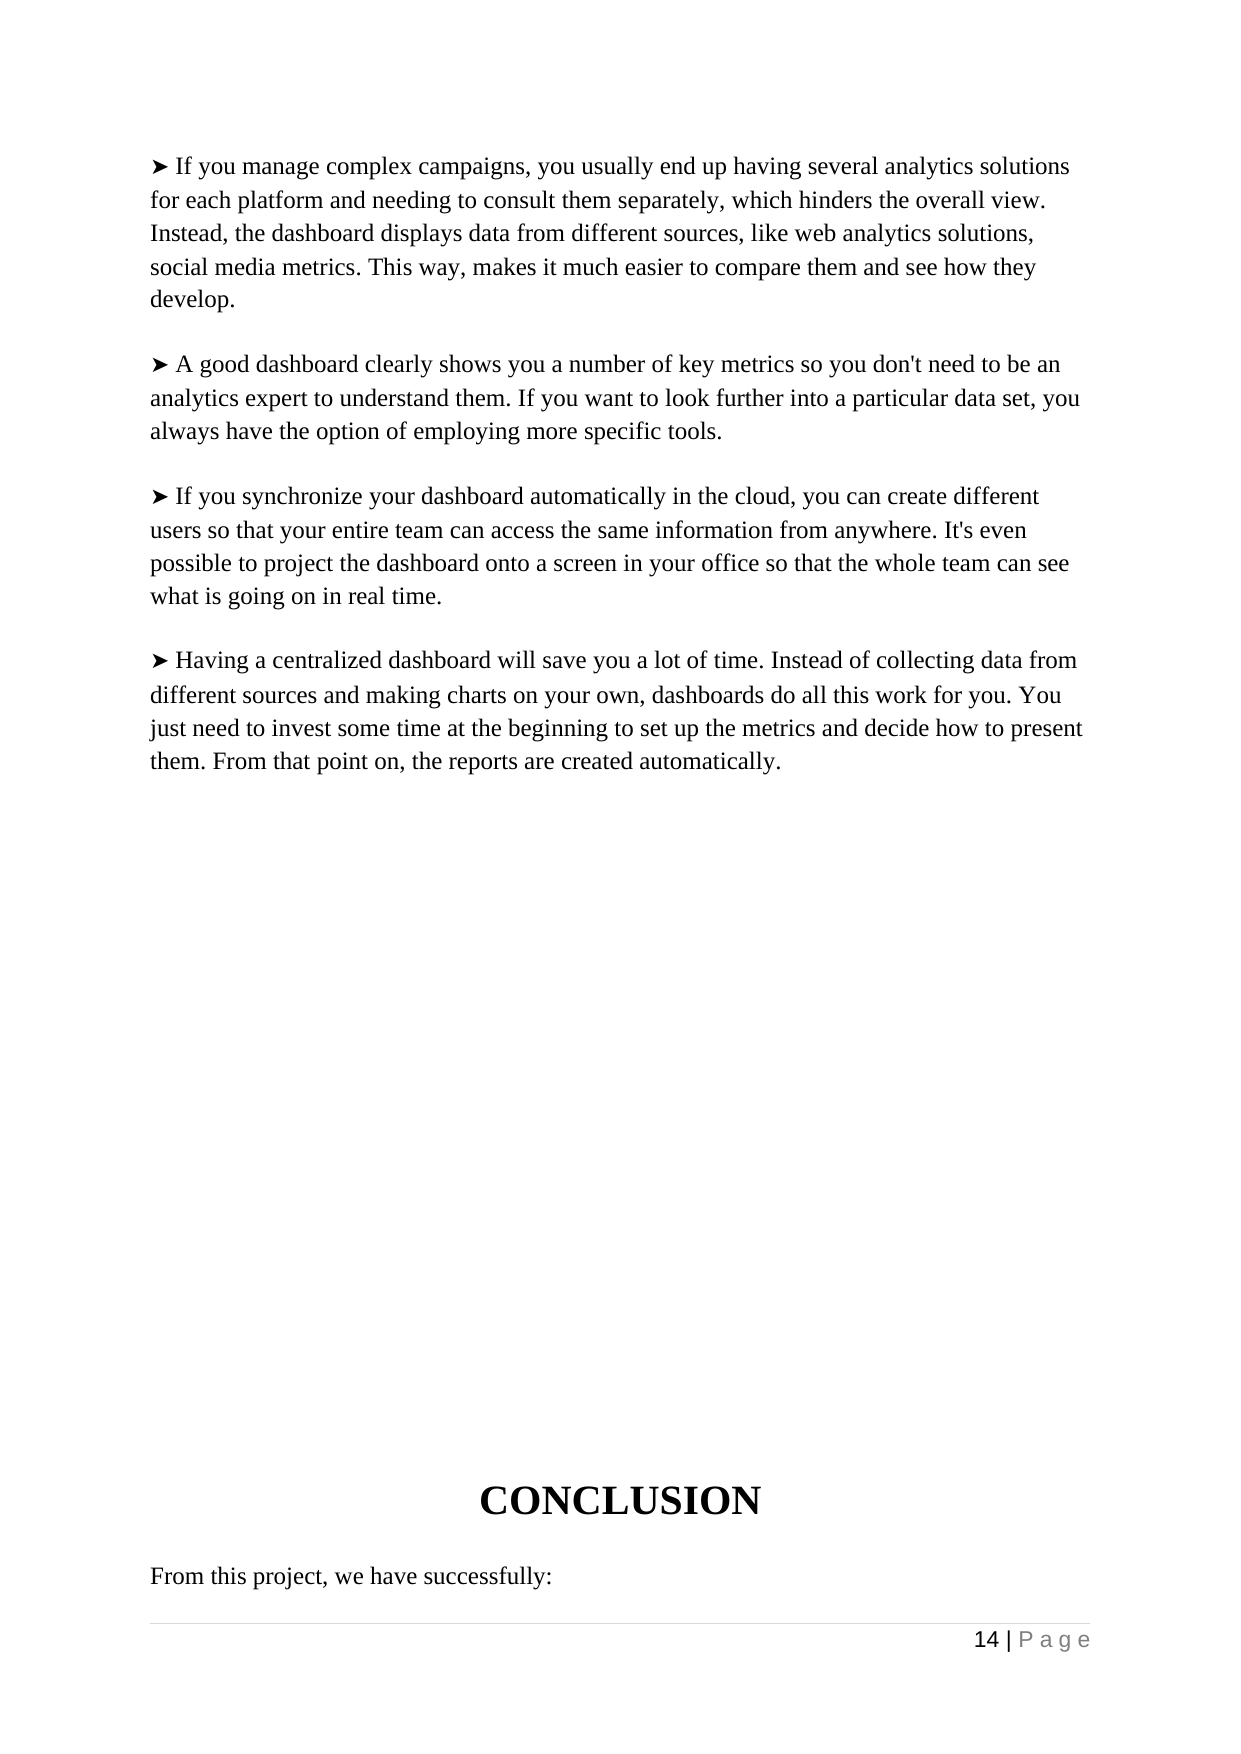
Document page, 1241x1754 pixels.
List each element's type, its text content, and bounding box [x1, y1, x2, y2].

text ➤ If you synchronize your dashboard automatically in the cloud, you can create different users so that your entire team can access the same information from anywhere. It's even possible to project the dashboard onto a screen in your office so that the whole team can see what is going on in real time. [150, 479, 1090, 610]
text CONCLUSION [150, 1476, 1090, 1524]
text ➤ If you manage complex campaigns, you usually end up having several analytics solutions for each platform and needing to consult them separately, which hinders the overall view. Instead, the dashboard displays data from different sources, like web analytics solutions, social media metrics. This way, makes it much easier to compare them and see how they develop. [150, 150, 1090, 313]
text From this project, we have successfully: [150, 1561, 1090, 1590]
text ➤ Having a centralized dashboard will save you a lot of time. Instead of collecting data from different sources and making charts on your own, dashboards do all this work for you. You just need to invest some time at the beginning to set up the metrics and decide how to present them. From that point on, the reports are created automatically. [150, 644, 1090, 775]
text ➤ A good dashboard clearly shows you a number of key metrics so you don't need to be an analytics expert to understand them. If you want to look further into a particular data set, you always have the option of employing more specific tools. [150, 348, 1090, 445]
